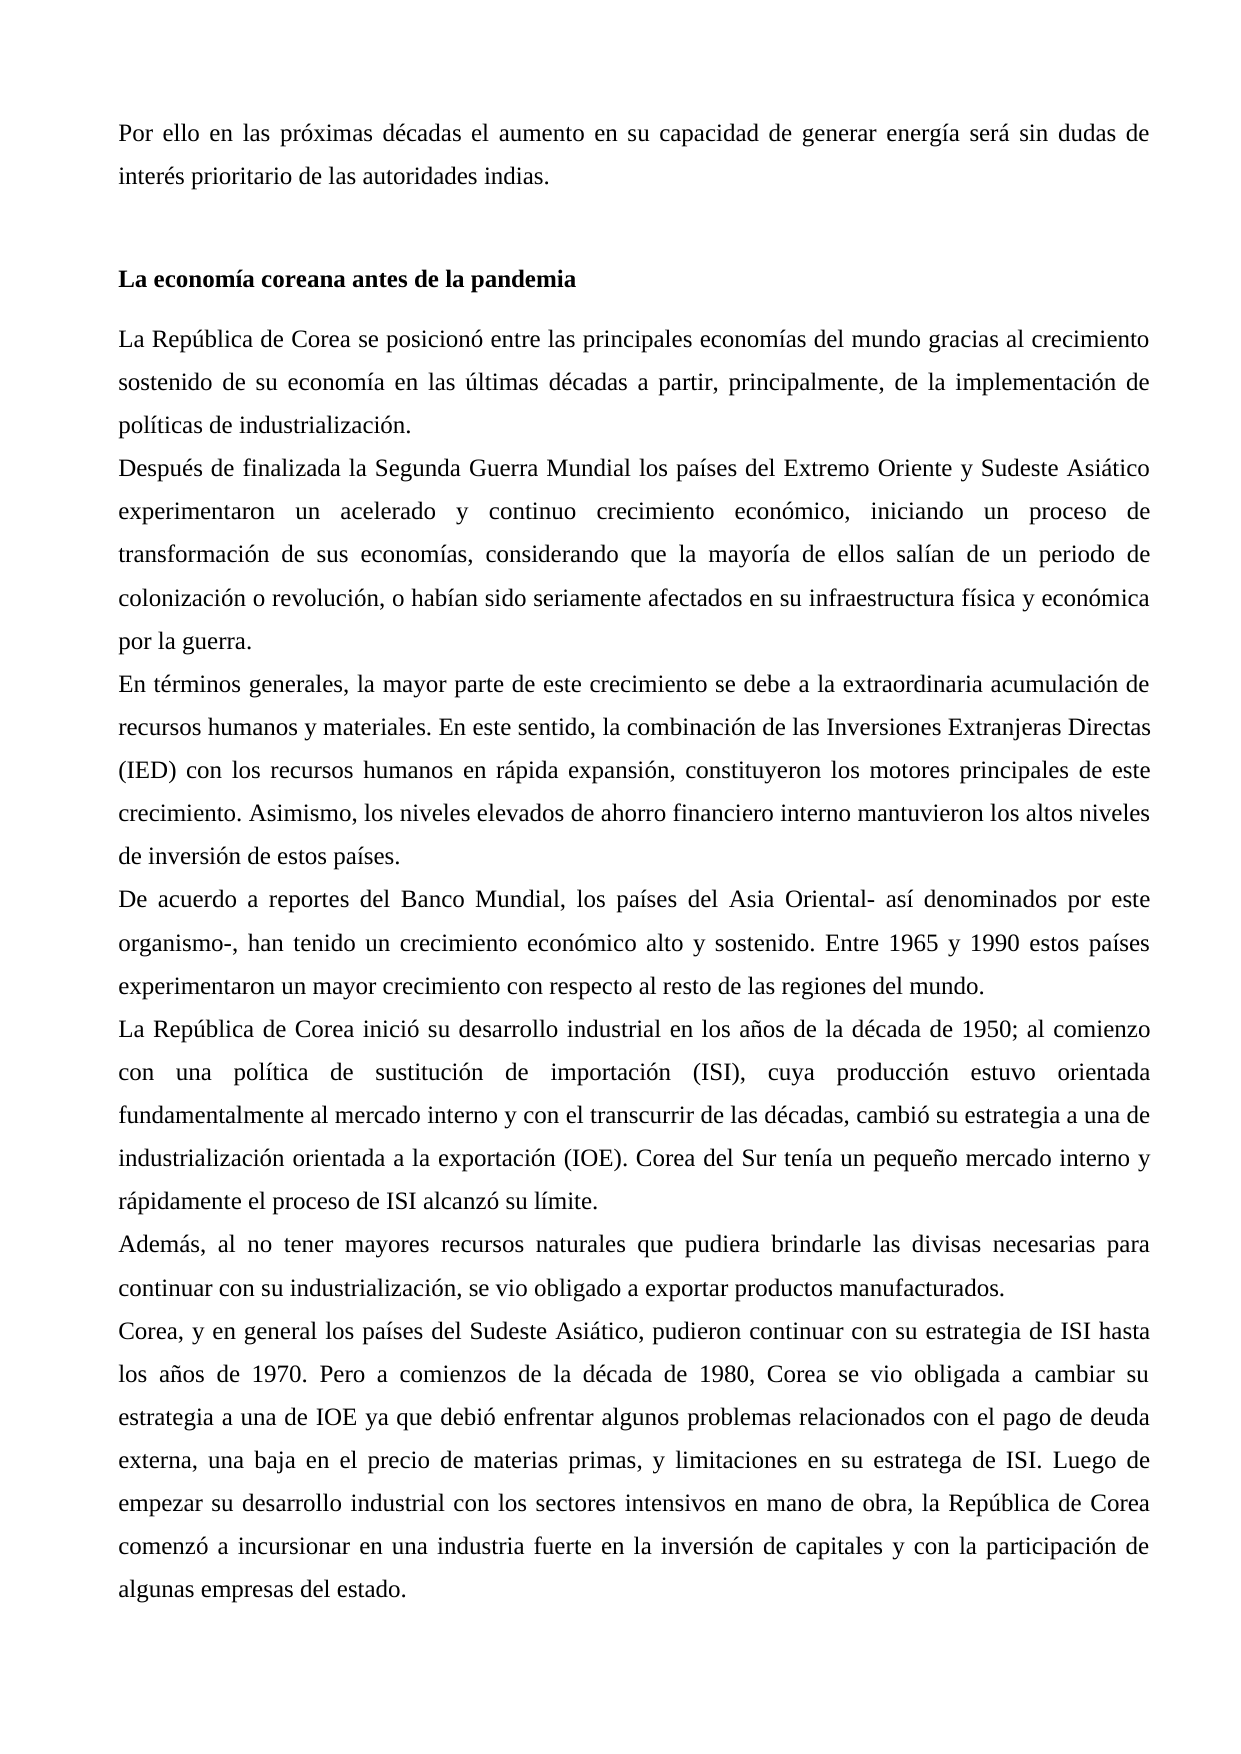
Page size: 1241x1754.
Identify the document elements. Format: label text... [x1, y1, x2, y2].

text En términos generales, la mayor parte de este crecimiento se debe a la extraordinaria acumulación de recursos humanos y materiales. En este sentido, la combinación de las Inversiones Extranjeras Directas (IED) con los recursos humanos en rápida expansión, constituyeron los motores principales de este crecimiento. Asimismo, los niveles elevados de ahorro financiero interno mantuvieron los altos niveles de inversión de estos países. [118, 669, 1152, 870]
text Después de finalizada la Segunda Guerra Mundial los países del Extremo Oriente y Sudeste Asiático experimentaron un acelerado y continuo crecimiento económico, iniciando un proceso de transformación de sus economías, considerando que la mayoría de ellos salían de un periodo de colonización o revolución, o habían sido seriamente afectados en su infraestructura física y económica por la guerra. [118, 453, 1152, 654]
text La economía coreana antes de la pandemia [118, 264, 1152, 293]
text Por ello en las próximas décadas el aumento en su capacidad de generar energía será sin dudas de interés prioritario de las autoridades indias. [118, 118, 1152, 190]
text Además, al no tener mayores recursos naturales que pudiera brindarle las divisas necesarias para continuar con su industrialización, se vio obligado a exportar productos manufacturados. [118, 1229, 1152, 1301]
text La República de Corea se posicionó entre las principales economías del mundo gracias al crecimiento sostenido de su economía en las últimas décadas a partir, principalmente, de la implementación de políticas de industrialización. [118, 324, 1152, 439]
text La República de Corea inició su desarrollo industrial en los años de la década de 1950; al comienzo con una política de sustitución de importación (ISI), cuya producción estuvo orientada fundamentalmente al mercado interno y con el transcurrir de las décadas, cambió su estrategia a una de industrialización orientada a la exportación (IOE). Corea del Sur tenía un pequeño mercado interno y rápidamente el proceso de ISI alcanzó su límite. [118, 1014, 1152, 1215]
text De acuerdo a reportes del Banco Mundial, los países del Asia Oriental- así denominados por este organismo-, han tenido un crecimiento económico alto y sostenido. Entre 1965 y 1990 estos países experimentaron un mayor crecimiento con respecto al resto de las regiones del mundo. [118, 884, 1152, 999]
text Corea, y en general los países del Sudeste Asiático, pudieron continuar con su estrategia de ISI hasta los años de 1970. Pero a comienzos de la década de 1980, Corea se vio obligada a cambiar su estrategia a una de IOE ya que debió enfrentar algunos problemas relacionados con el pago de deuda externa, una baja en el precio de materias primas, y limitaciones en su estratega de ISI. Luego de empezar su desarrollo industrial con los sectores intensivos en mano de obra, la República de Corea comenzó a incursionar en una industria fuerte en la inversión de capitales y con la participación de algunas empresas del estado. [118, 1316, 1152, 1603]
